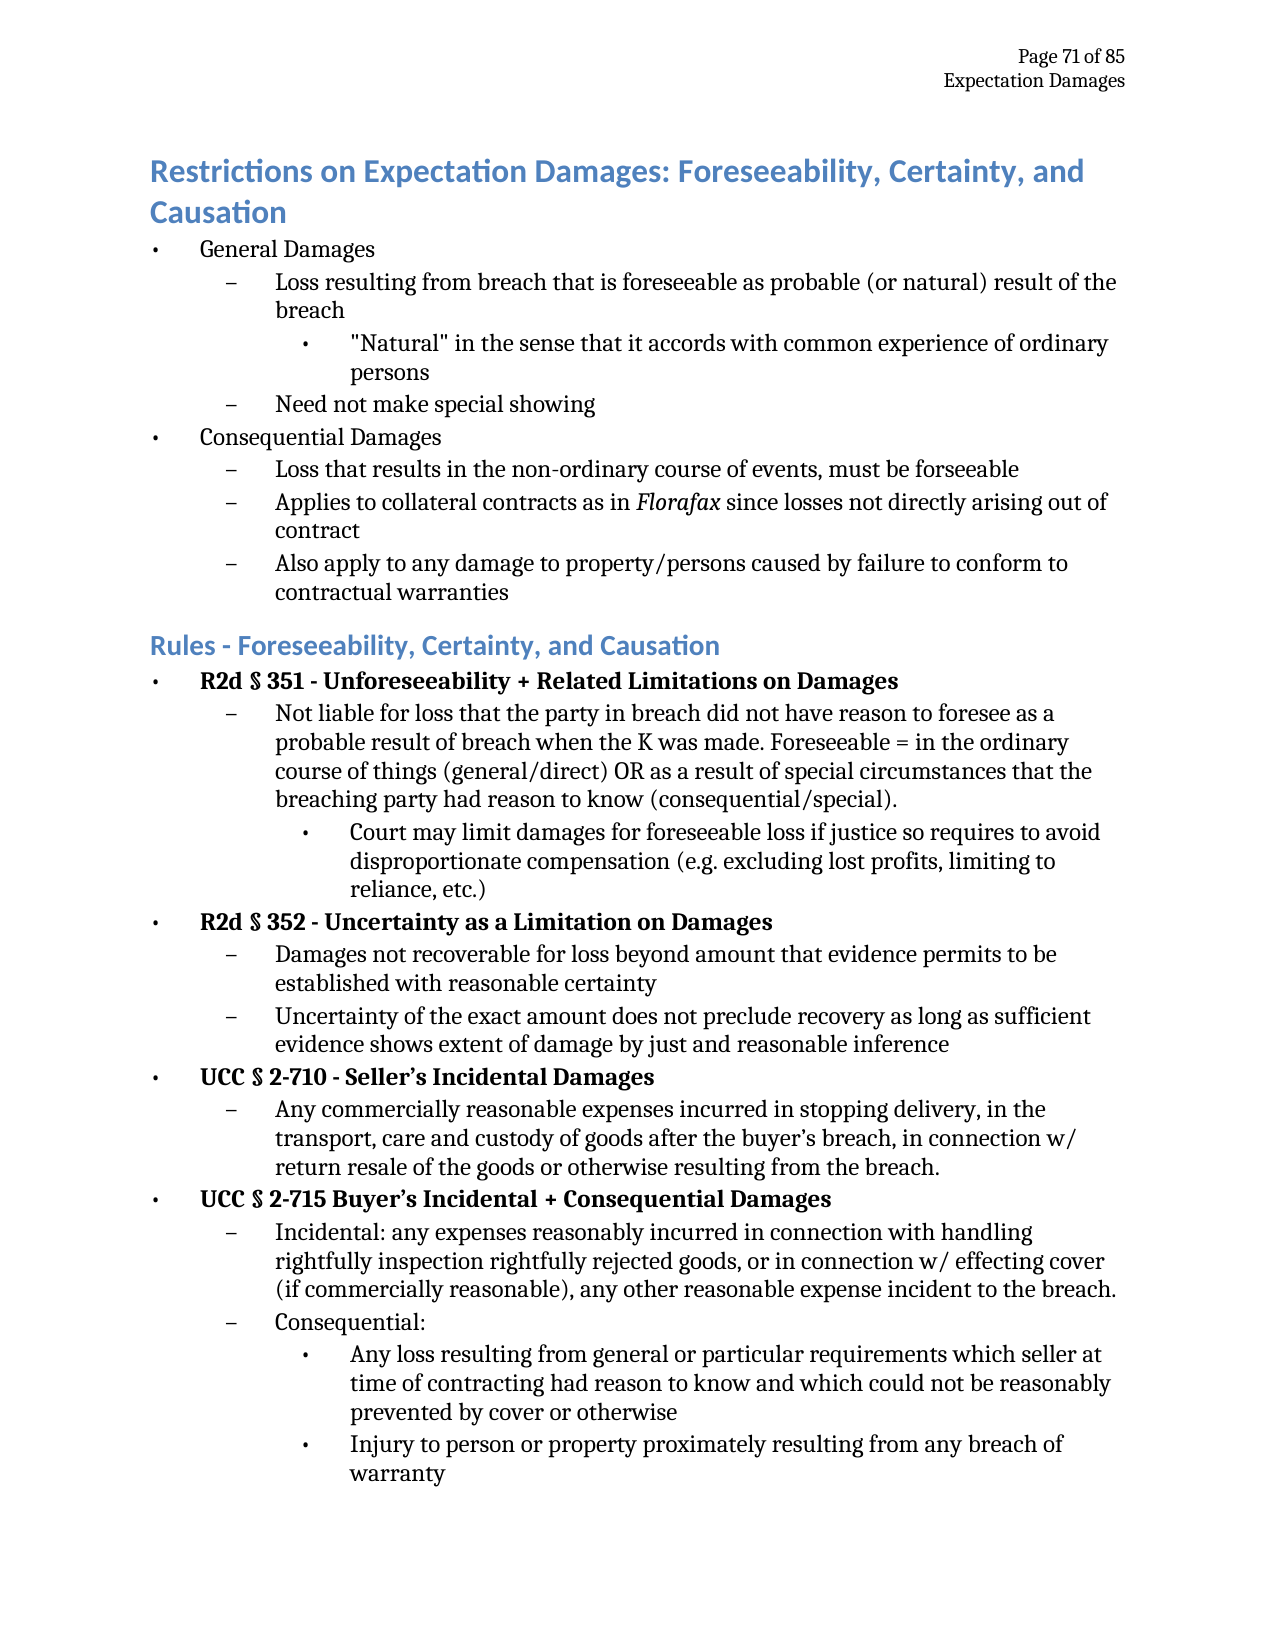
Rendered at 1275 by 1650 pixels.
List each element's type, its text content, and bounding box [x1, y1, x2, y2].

list Damages not recoverable for loss beyond amount that evidence permits to be established with reasonable certainty [225, 940, 1125, 998]
list Also apply to any damage to property/persons caused by failure to conform to contractual warranties [225, 549, 1125, 606]
list R2d § 351 - Unforeseeability + Related Limitations on Damages [150, 667, 1125, 695]
list Need not make special showing [225, 390, 1125, 419]
list Injury to person or property proximately resulting from any breach of warranty [300, 1430, 1125, 1488]
list Not liable for loss that the party in breach did not have reason to foresee as a probable result of breach when the K was made. Foreseeable = in the ordinary course of things (general/direct) OR as a result of special circumstances that the breaching party had reason to know (consequential/special). [225, 699, 1125, 814]
list Loss that results in the non-ordinary course of events, must be forseeable [225, 455, 1125, 484]
list Court may limit damages for foreseeable loss if justice so requires to avoid disproportionate compensation (e.g. excluding lost profits, limiting to reliance, etc.) [300, 818, 1125, 904]
list UCC § 2-710 - Seller’s Incidental Damages [150, 1063, 1125, 1092]
list Consequential Damages [150, 423, 1125, 451]
list "Natural" in the sense that it accords with common experience of ordinary persons [300, 329, 1125, 386]
list R2d § 352 - Uncertainty as a Limitation on Damages [150, 908, 1125, 937]
list Any commercially reasonable expenses incurred in stopping delivery, in the transport, care and custody of goods after the buyer’s breach, in connection w/ return resale of the goods or otherwise resulting from the breach. [225, 1095, 1125, 1182]
subtitle Rules - Foreseeability, Certainty, and Causation [150, 627, 1125, 663]
list UCC § 2-715 Buyer’s Incidental + Consequential Damages [150, 1185, 1125, 1214]
list Applies to collateral contracts as in Florafax since losses not directly arising out of contract [225, 488, 1125, 545]
list Uncertainty of the exact amount does not preclude recovery as long as sufficient evidence shows extent of damage by just and reasonable inference [225, 1002, 1125, 1059]
list General Damages [150, 235, 1125, 264]
list Any loss resulting from general or particular requirements which seller at time of contracting had reason to know and which could not be reasonably prevented by cover or otherwise [300, 1340, 1125, 1427]
list Consequential: [225, 1308, 1125, 1337]
subtitle Restrictions on Expectation Damages: Foreseeability, Certainty, and Causation [150, 150, 1125, 231]
list Loss resulting from breach that is foreseeable as probable (or natural) result of the breach [225, 268, 1125, 325]
list Incidental: any expenses reasonably incurred in connection with handling rightfully inspection rightfully rejected goods, or in connection w/ effecting cover (if commercially reasonable), any other reasonable expense incident to the breach. [225, 1218, 1125, 1304]
